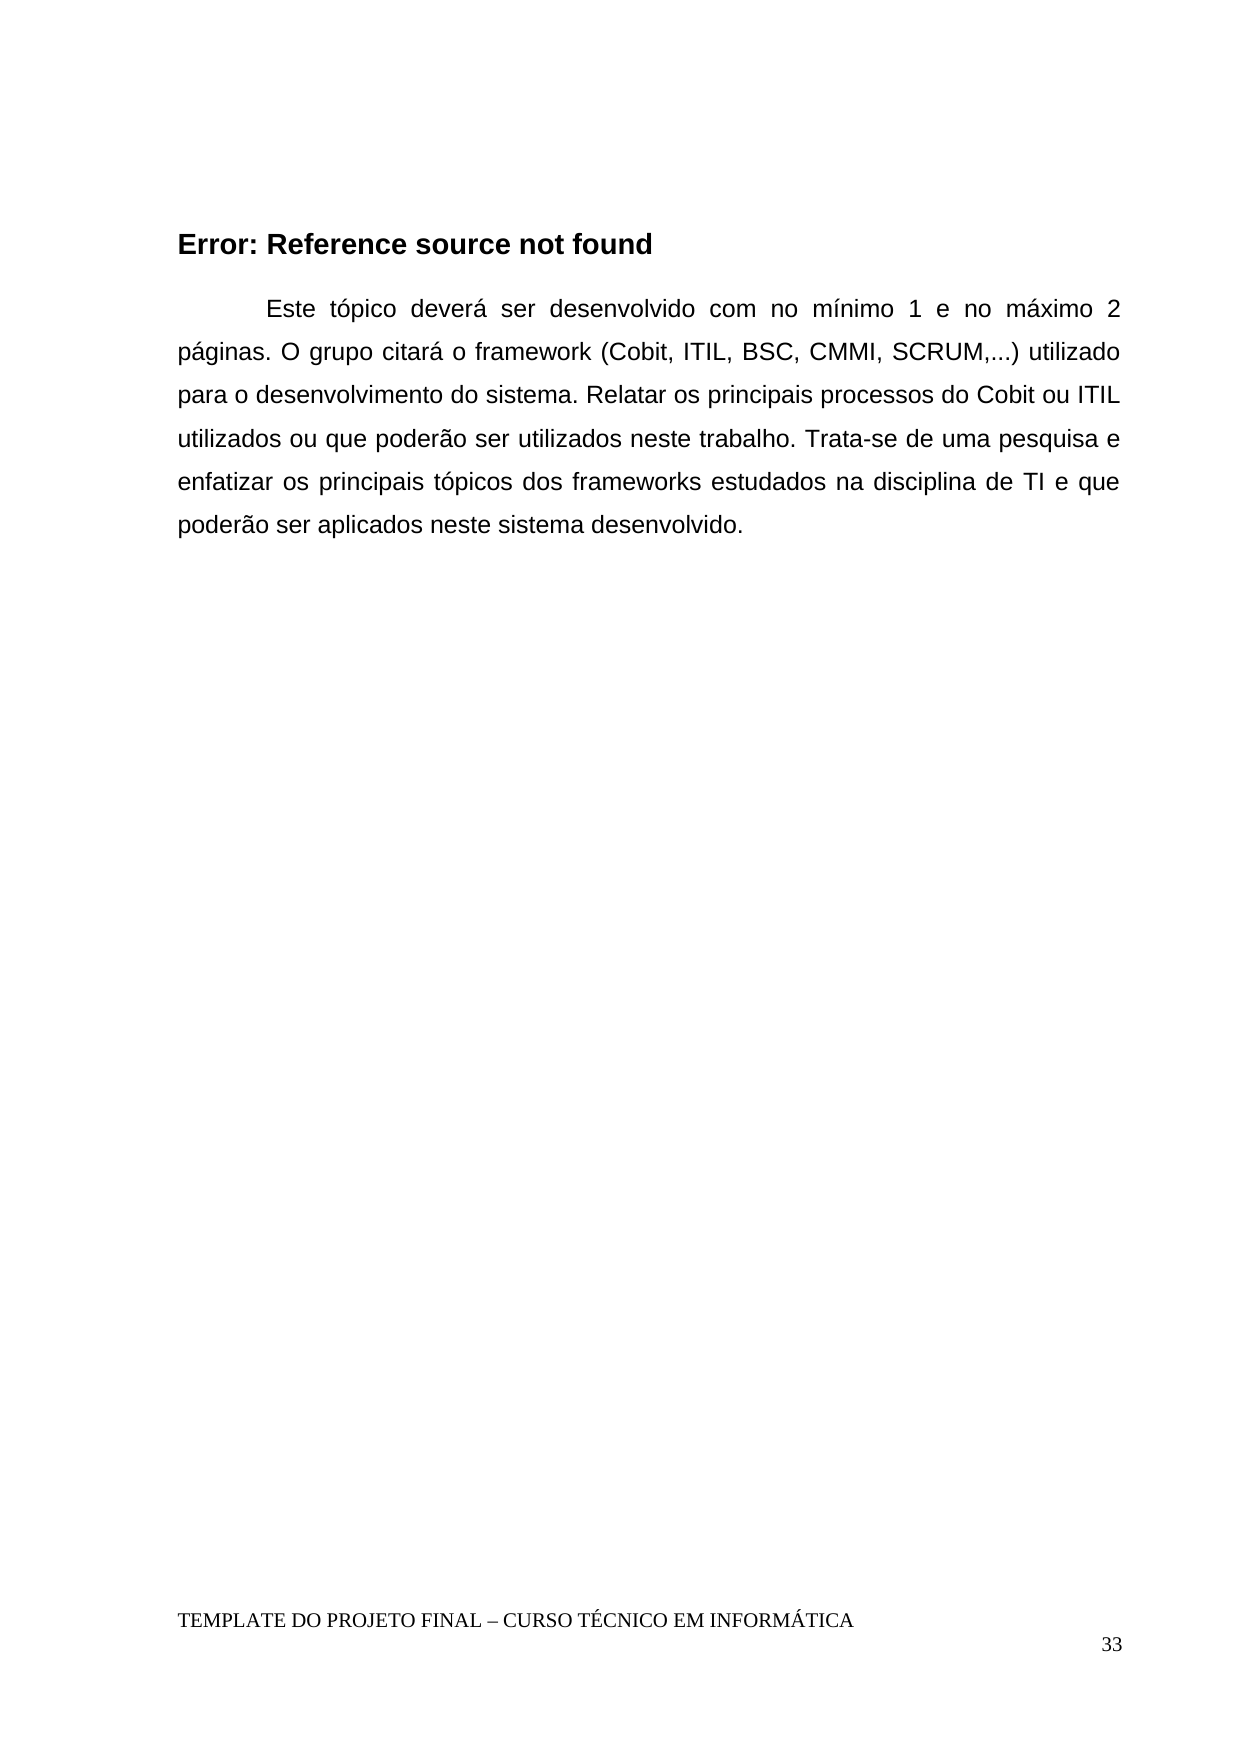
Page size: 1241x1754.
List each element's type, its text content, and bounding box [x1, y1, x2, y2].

subtitle 8. TECNOLOGIA DA INFORMAÇÃO [177, 227, 1122, 261]
text Este tópico deverá ser desenvolvido com no mínimo 1 e no máximo 2 páginas. O grupo citará o framework (Cobit, ITIL, BSC, CMMI, SCRUM,...) utilizado para o desenvolvimento do sistema. Relatar os principais processos do Cobit ou ITIL utilizados ou que poderão ser utilizados neste trabalho. Trata-se de uma pesquisa e enfatizar os principais tópicos dos frameworks estudados na disciplina de TI e que poderão ser aplicados neste sistema desenvolvido. [177, 294, 1122, 539]
